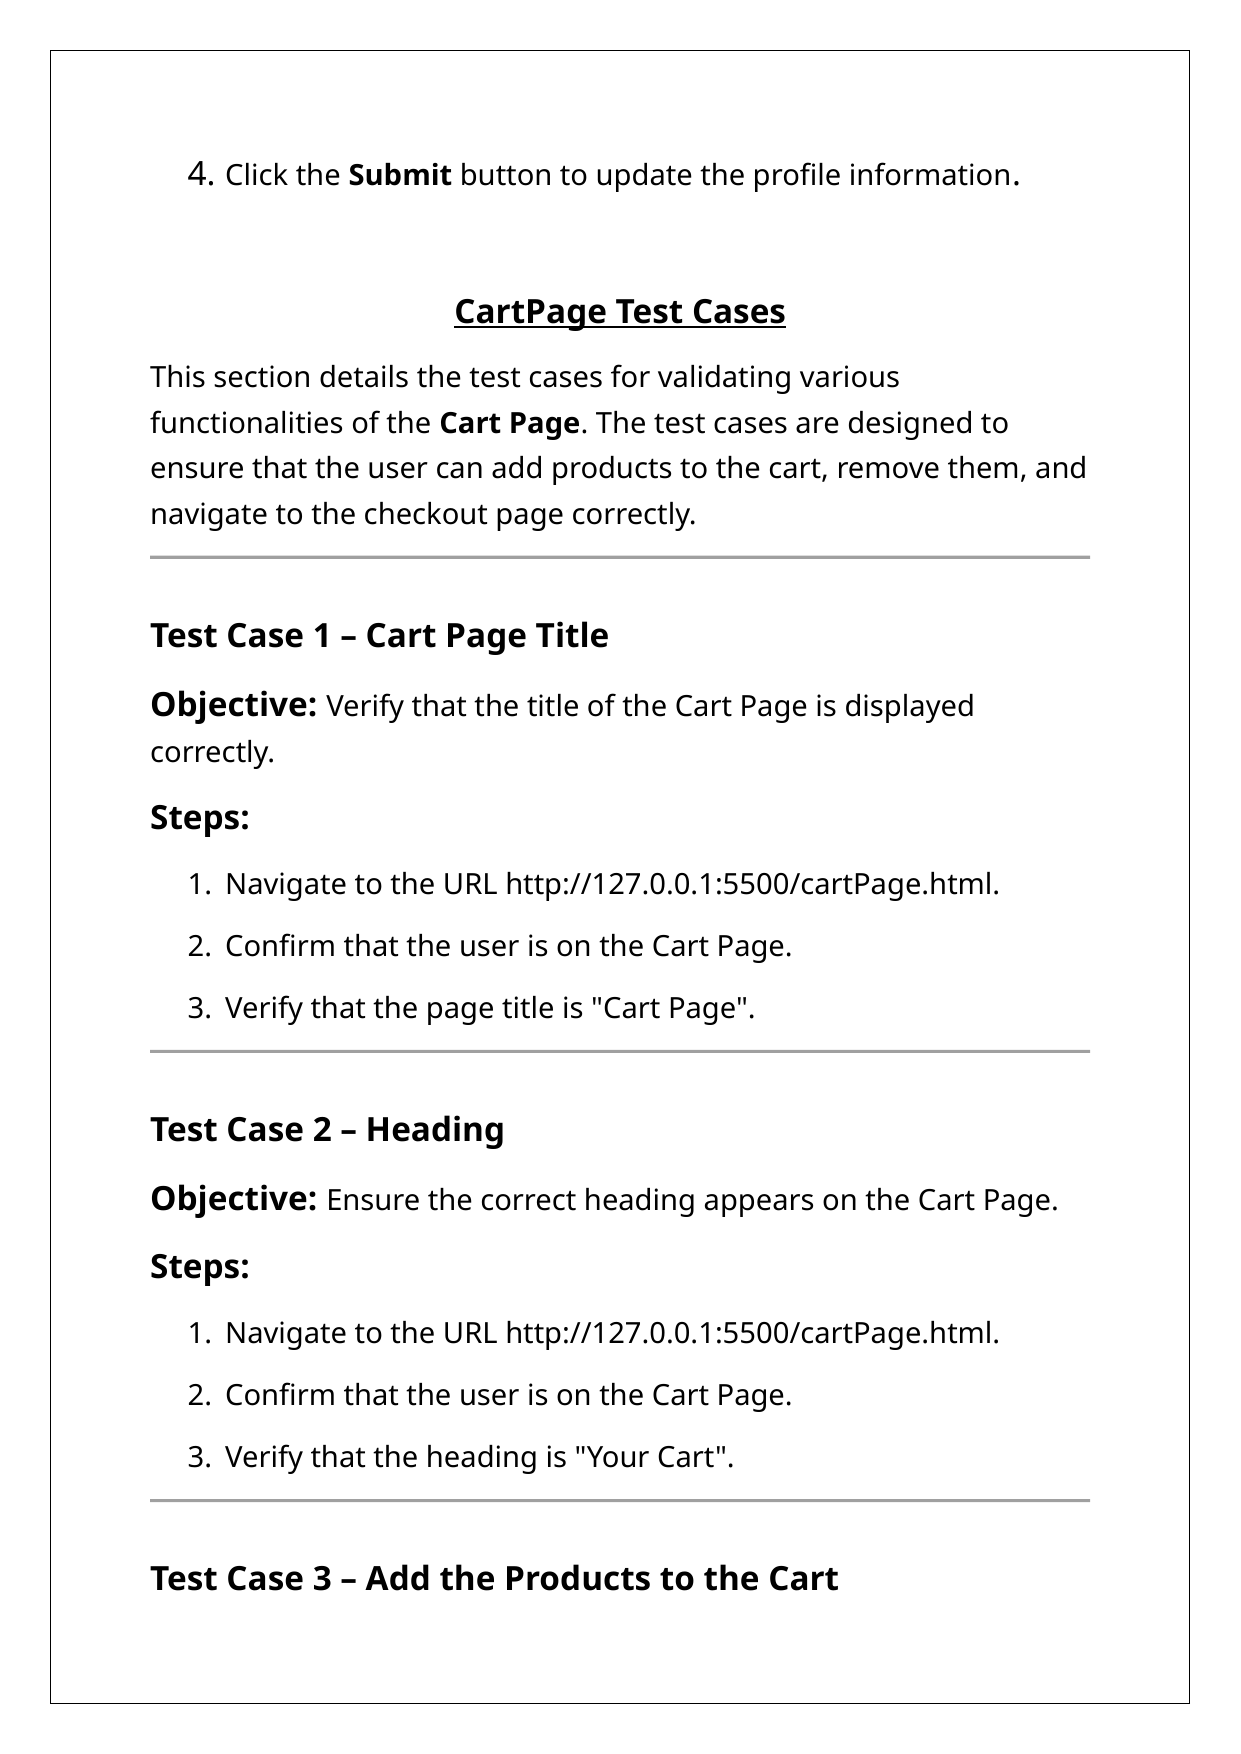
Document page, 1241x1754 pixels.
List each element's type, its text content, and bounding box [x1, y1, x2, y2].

text This section details the test cases for validating various functionalities of the Cart Page. The test cases are designed to ensure that the user can add products to the cart, remove them, and navigate to the checkout page correctly. [150, 357, 1090, 533]
list Navigate to the URL http://127.0.0.1:5500/cartPage.html. [187, 863, 1090, 903]
list Verify that the page title is "Cart Page". [187, 987, 1090, 1027]
text Objective: Ensure the correct heading appears on the Cart Page. [150, 1174, 1090, 1220]
list Navigate to the URL http://127.0.0.1:5500/cartPage.html. [187, 1312, 1090, 1352]
list Confirm that the user is on the Cart Page. [187, 925, 1090, 965]
text Steps: [150, 794, 1090, 839]
list Click the Submit button to update the profile information. [187, 150, 1090, 195]
text Objective: Verify that the title of the Cart Page is displayed correctly. [150, 680, 1090, 771]
text Test Case 2 – Heading [150, 1106, 1090, 1151]
text Test Case 3 – Add the Products to the Cart [150, 1555, 1090, 1600]
list Verify that the heading is "Your Cart". [187, 1437, 1090, 1476]
text Test Case 1 – Cart Page Title [150, 612, 1090, 657]
text CartPage Test Cases [150, 288, 1090, 333]
list Confirm that the user is on the Cart Page. [187, 1374, 1090, 1414]
text Steps: [150, 1243, 1090, 1289]
